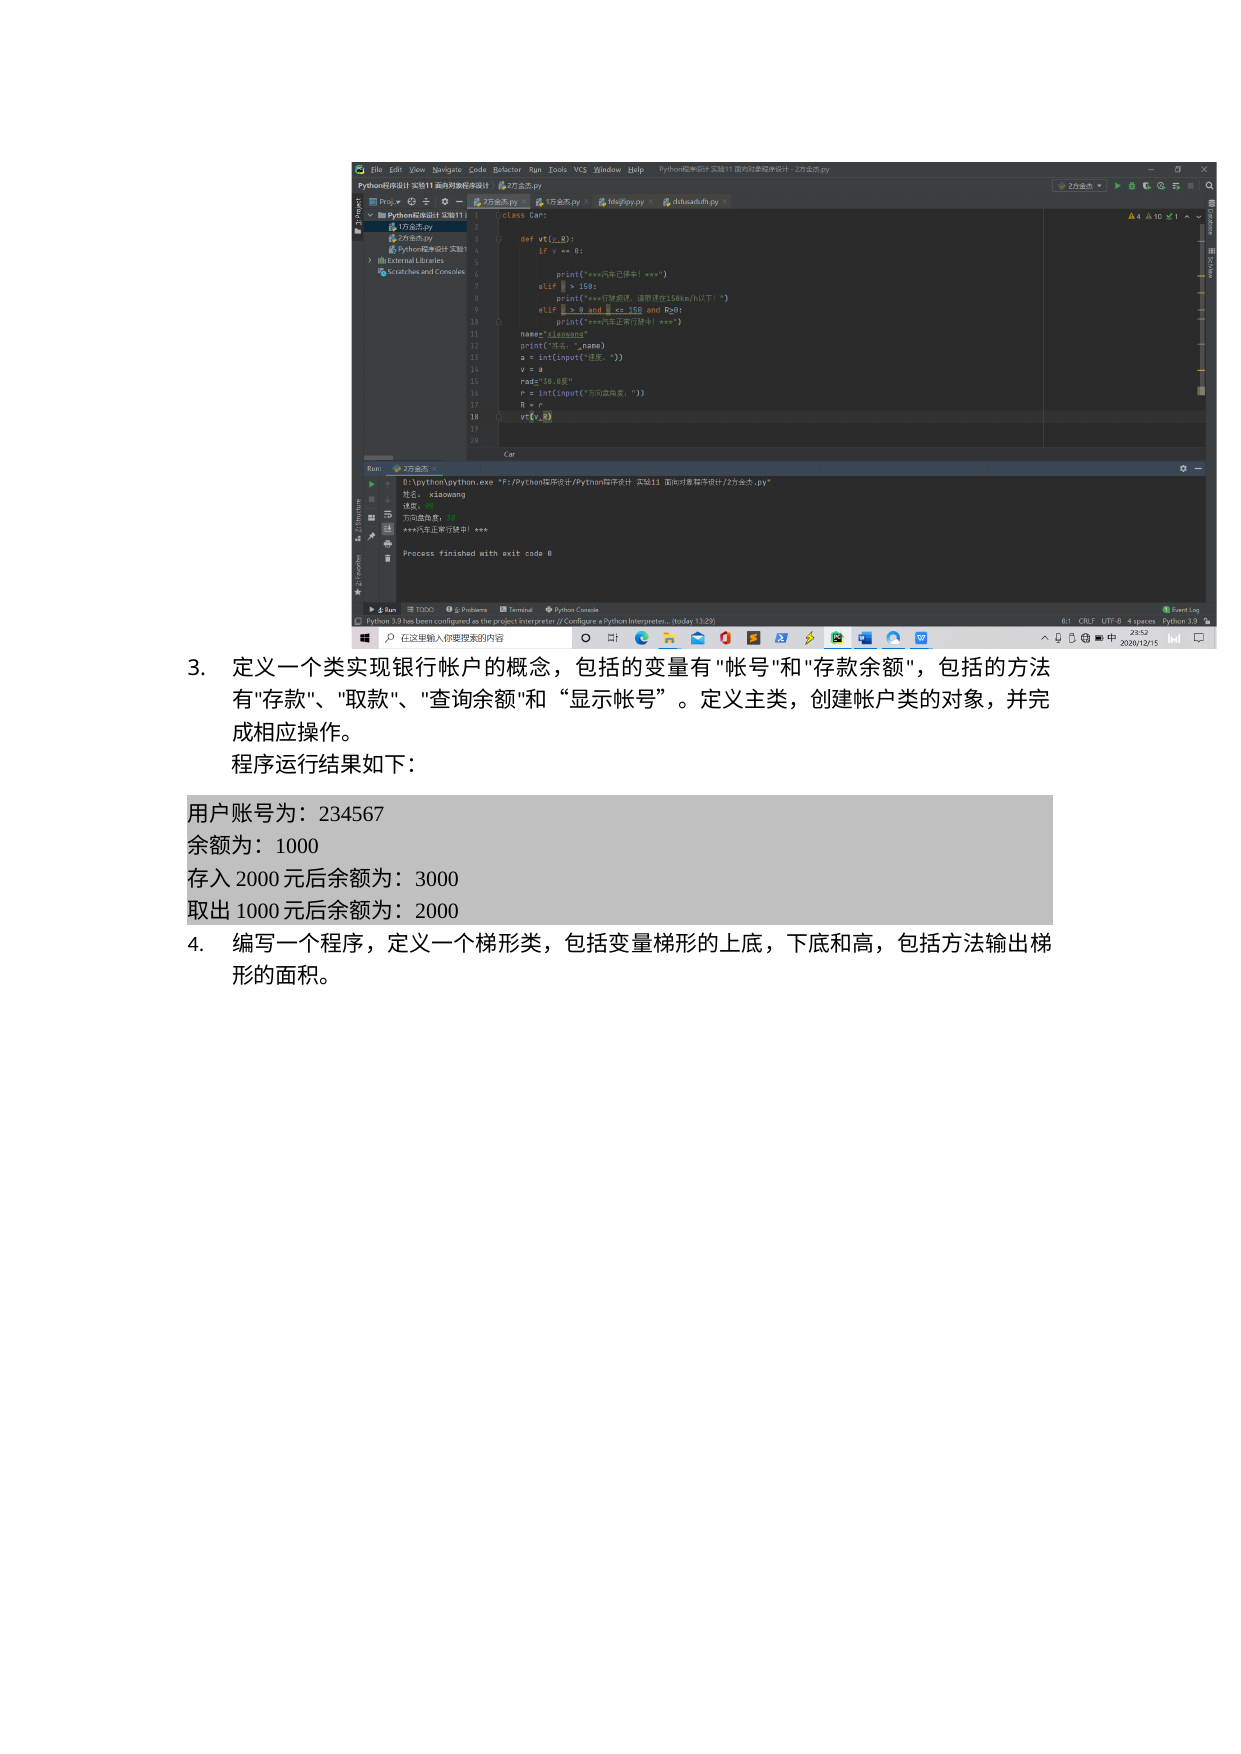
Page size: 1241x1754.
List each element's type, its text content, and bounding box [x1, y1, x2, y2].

text 存入2000元后余额为：3000 [187, 860, 1053, 893]
picture [351, 162, 1217, 649]
text 取出1000元后余额为：2000 [187, 893, 1053, 925]
list 程序运行结果如下： [187, 747, 1053, 779]
list 定义一个类实现银行帐户的概念，包括的变量有"帐号"和"存款余额"，包括的方法有"存款"、"取款"、"查询余额"和“显示帐号”。定义主类，创建帐户类的对象，并完成相应操作。 [187, 649, 1053, 747]
text 用户账号为：234567 [187, 795, 1053, 828]
text 余额为：1000 [187, 828, 1053, 860]
list 编写一个程序，定义一个梯形类，包括变量梯形的上底，下底和高，包括方法输出梯形的面积。 [187, 925, 1053, 990]
